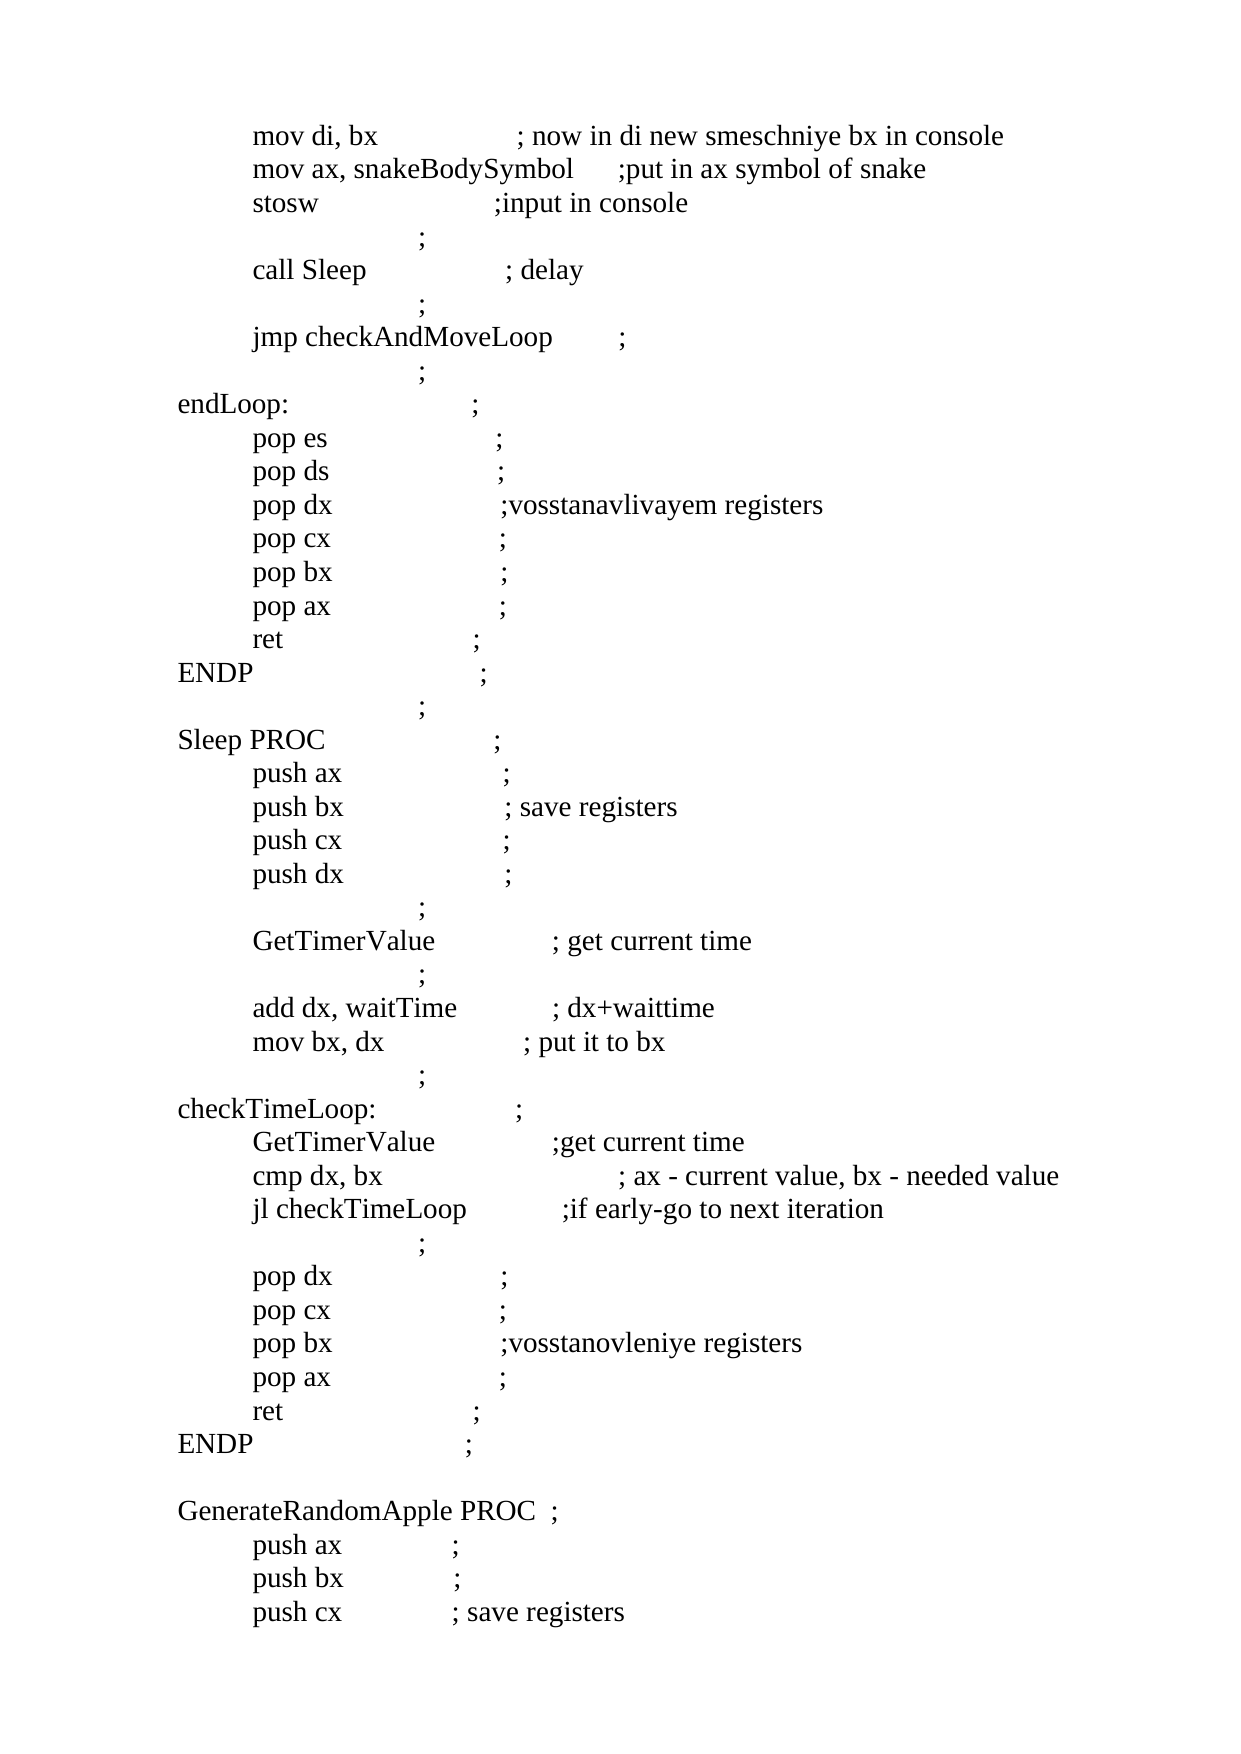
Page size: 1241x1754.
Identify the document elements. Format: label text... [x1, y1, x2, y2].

text push cx ; [177, 822, 1152, 856]
text pop bx ;vosstanovleniye registers [177, 1326, 1152, 1359]
text pop ax ; [177, 588, 1152, 621]
text pop dx ;vosstanavlivayem registers [177, 487, 1152, 521]
text call Sleep ; delay [177, 252, 1152, 286]
text ; [177, 1225, 1152, 1258]
text ; [177, 286, 1152, 319]
text jl checkTimeLoop ;if early-go to next iteration [177, 1191, 1152, 1225]
text push bx ; save registers [177, 789, 1152, 822]
text push bx ; [177, 1560, 1152, 1594]
text pop es ; [177, 420, 1152, 453]
text mov ax, snakeBodySymbol ;put in ax symbol of snake [177, 152, 1152, 185]
text pop ds ; [177, 453, 1152, 487]
text ; [177, 219, 1152, 252]
text ret ; [177, 621, 1152, 655]
text pop dx ; [177, 1258, 1152, 1292]
text pop ax ; [177, 1359, 1152, 1393]
text add dx, waitTime ; dx+waittime [177, 990, 1152, 1024]
text push cx ; save registers [177, 1594, 1152, 1627]
text pop cx ; [177, 1292, 1152, 1326]
text ; [177, 1057, 1152, 1091]
text ; [177, 353, 1152, 386]
text ; [177, 889, 1152, 923]
text ENDP ; [177, 1426, 1152, 1460]
text GetTimerValue ;get current time [177, 1124, 1152, 1158]
text mov bx, dx ; put it to bx [177, 1024, 1152, 1057]
text pop cx ; [177, 521, 1152, 554]
text stosw ;input in console [177, 185, 1152, 219]
text pop bx ; [177, 554, 1152, 588]
text GenerateRandomApple PROC ; [177, 1493, 1152, 1527]
text push ax ; [177, 755, 1152, 789]
text jmp checkAndMoveLoop ; [177, 319, 1152, 353]
text endLoop: ; [177, 386, 1152, 420]
text push dx ; [177, 856, 1152, 889]
text push ax ; [177, 1527, 1152, 1560]
text mov di, bx ; now in di new smeschniye bx in console [177, 118, 1152, 152]
text checkTimeLoop: ; [177, 1091, 1152, 1124]
text ; [177, 688, 1152, 722]
text ; [177, 957, 1152, 990]
text ENDP ; [177, 655, 1152, 688]
text ret ; [177, 1393, 1152, 1426]
text Sleep PROC ; [177, 722, 1152, 755]
text cmp dx, bx ; ax - current value, bx - needed value [177, 1158, 1152, 1191]
text GetTimerValue ; get current time [177, 923, 1152, 957]
